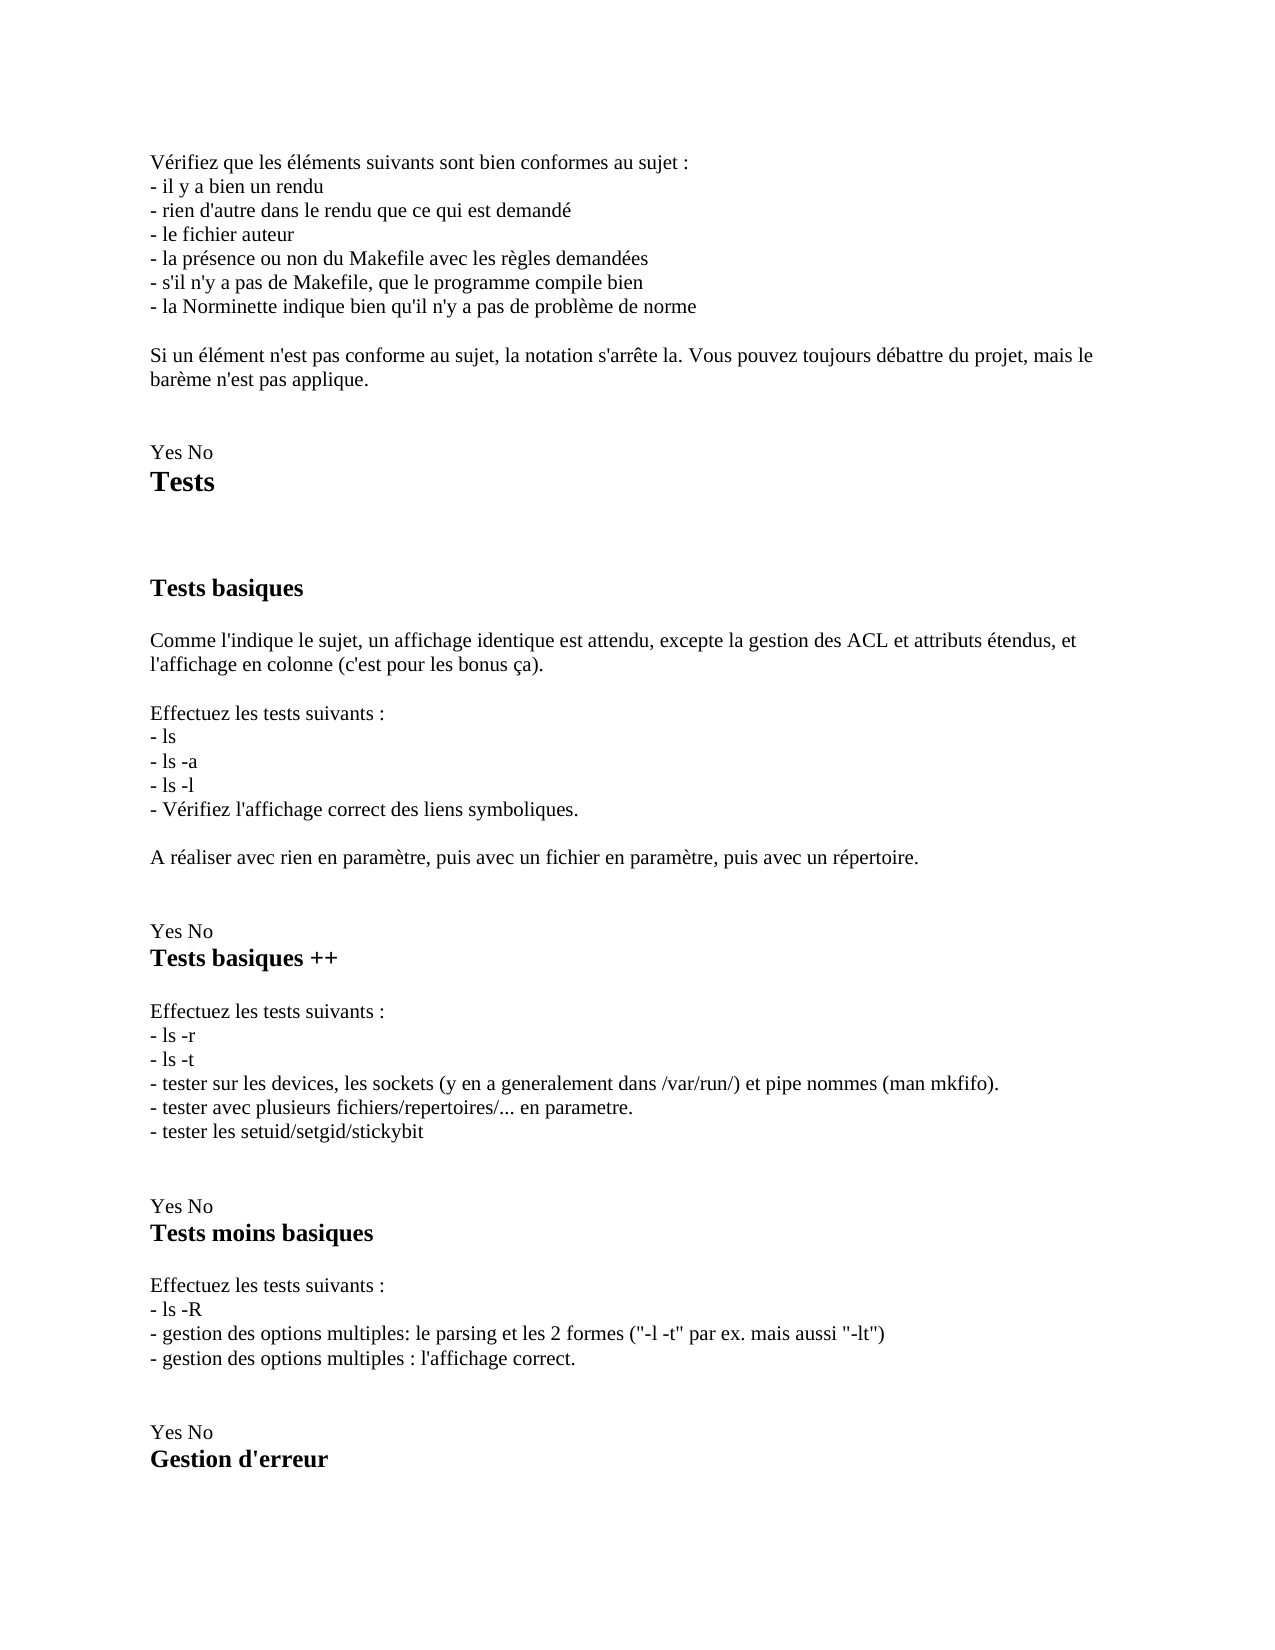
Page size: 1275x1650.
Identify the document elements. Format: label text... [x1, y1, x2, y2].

text Yes No [150, 1194, 1125, 1218]
text - la présence ou non du Makefile avec les règles demandées [150, 246, 1125, 270]
text Yes No [150, 440, 1125, 464]
text - gestion des options multiples: le parsing et les 2 formes ("-l -t" par ex. mais aussi "-lt") [150, 1321, 1125, 1345]
subtitle Gestion d'erreur [150, 1444, 1125, 1473]
text - Vérifiez l'affichage correct des liens symboliques. [150, 797, 1125, 821]
text Vérifiez que les éléments suivants sont bien conformes au sujet : [150, 150, 1125, 174]
text - ls -a [150, 748, 1125, 773]
text Si un élément n'est pas conforme au sujet, la notation s'arrête la. Vous pouvez toujours débattre du projet, mais le barème n'est pas applique. [150, 342, 1125, 391]
text Yes No [150, 1420, 1125, 1444]
text - ls -R [150, 1297, 1125, 1321]
text - tester les setuid/setgid/stickybit [150, 1119, 1125, 1143]
text - s'il n'y a pas de Makefile, que le programme compile bien [150, 270, 1125, 294]
text - ls -r [150, 1023, 1125, 1047]
text - ls [150, 724, 1125, 748]
text Yes No [150, 919, 1125, 943]
text - ls -l [150, 773, 1125, 797]
text - le fichier auteur [150, 222, 1125, 246]
subtitle Tests basiques ++ [150, 943, 1125, 972]
text Effectuez les tests suivants : [150, 999, 1125, 1023]
text - tester avec plusieurs fichiers/repertoires/... en parametre. [150, 1095, 1125, 1119]
text - il y a bien un rendu [150, 174, 1125, 198]
text A réaliser avec rien en paramètre, puis avec un fichier en paramètre, puis avec un répertoire. [150, 845, 1125, 869]
text Effectuez les tests suivants : [150, 700, 1125, 724]
text - rien d'autre dans le rendu que ce qui est demandé [150, 198, 1125, 222]
text Effectuez les tests suivants : [150, 1273, 1125, 1297]
text - tester sur les devices, les sockets (y en a generalement dans /var/run/) et pipe nommes (man mkfifo). [150, 1071, 1125, 1095]
text Comme l'indique le sujet, un affichage identique est attendu, excepte la gestion des ACL et attributs étendus, et l'affichage en colonne (c'est pour les bonus ça). [150, 628, 1125, 676]
text - la Norminette indique bien qu'il n'y a pas de problème de norme [150, 294, 1125, 318]
subtitle Tests basiques [150, 573, 1125, 602]
subtitle Tests moins basiques [150, 1218, 1125, 1247]
text - ls -t [150, 1047, 1125, 1071]
text - gestion des options multiples : l'affichage correct. [150, 1345, 1125, 1369]
subtitle Tests [150, 464, 1125, 497]
